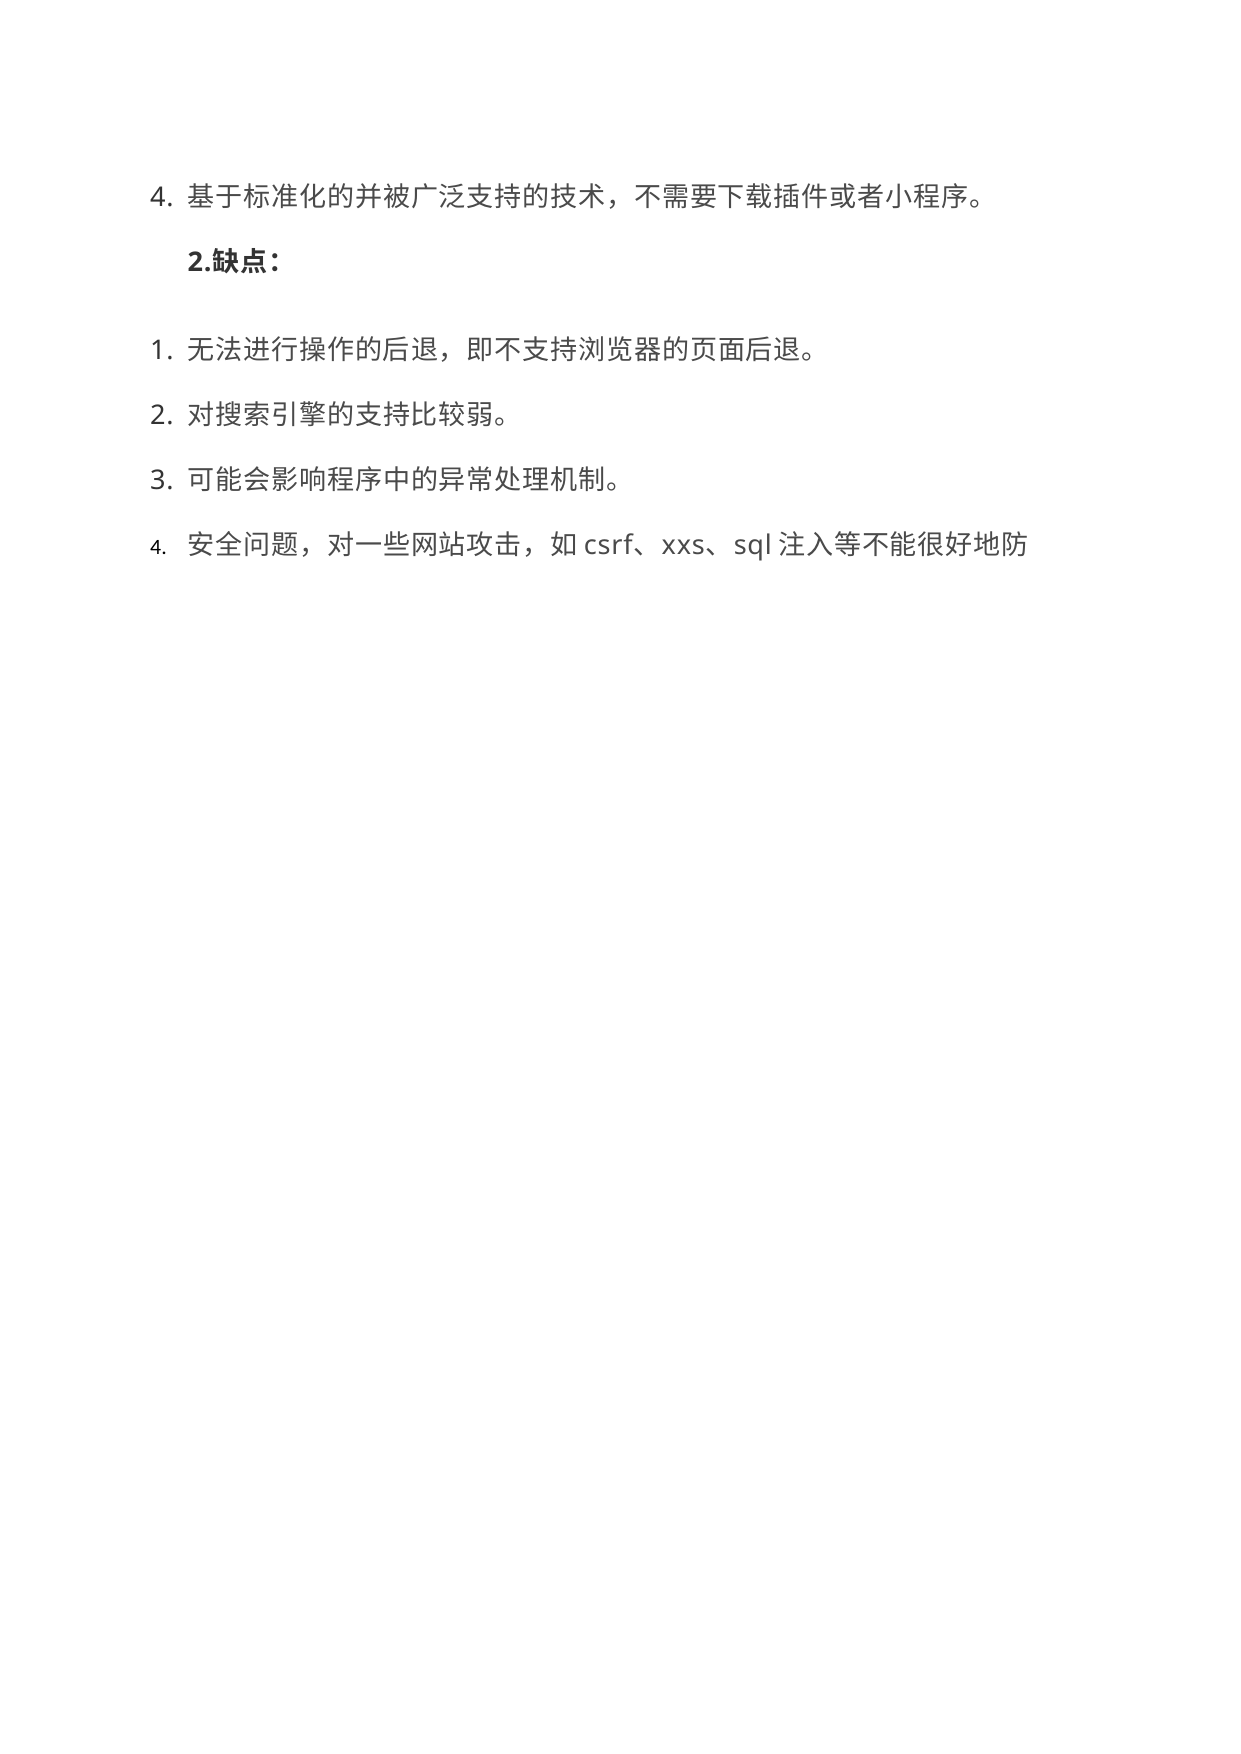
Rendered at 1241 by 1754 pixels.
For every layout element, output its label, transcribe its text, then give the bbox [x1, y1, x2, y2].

text 2.缺点： [187, 227, 1053, 292]
list 无法进行操作的后退，即不支持浏览器的页面后退。 [150, 315, 1053, 380]
list 对搜索引擎的支持比较弱。 [150, 380, 1053, 445]
list 可能会影响程序中的异常处理机制。 [150, 445, 1053, 510]
list 安全问题，对一些网站攻击，如csrf、xxs、sql注入等不能很好地防 [150, 510, 1053, 575]
list 基于标准化的并被广泛支持的技术，不需要下载插件或者小程序。 [150, 162, 1053, 227]
